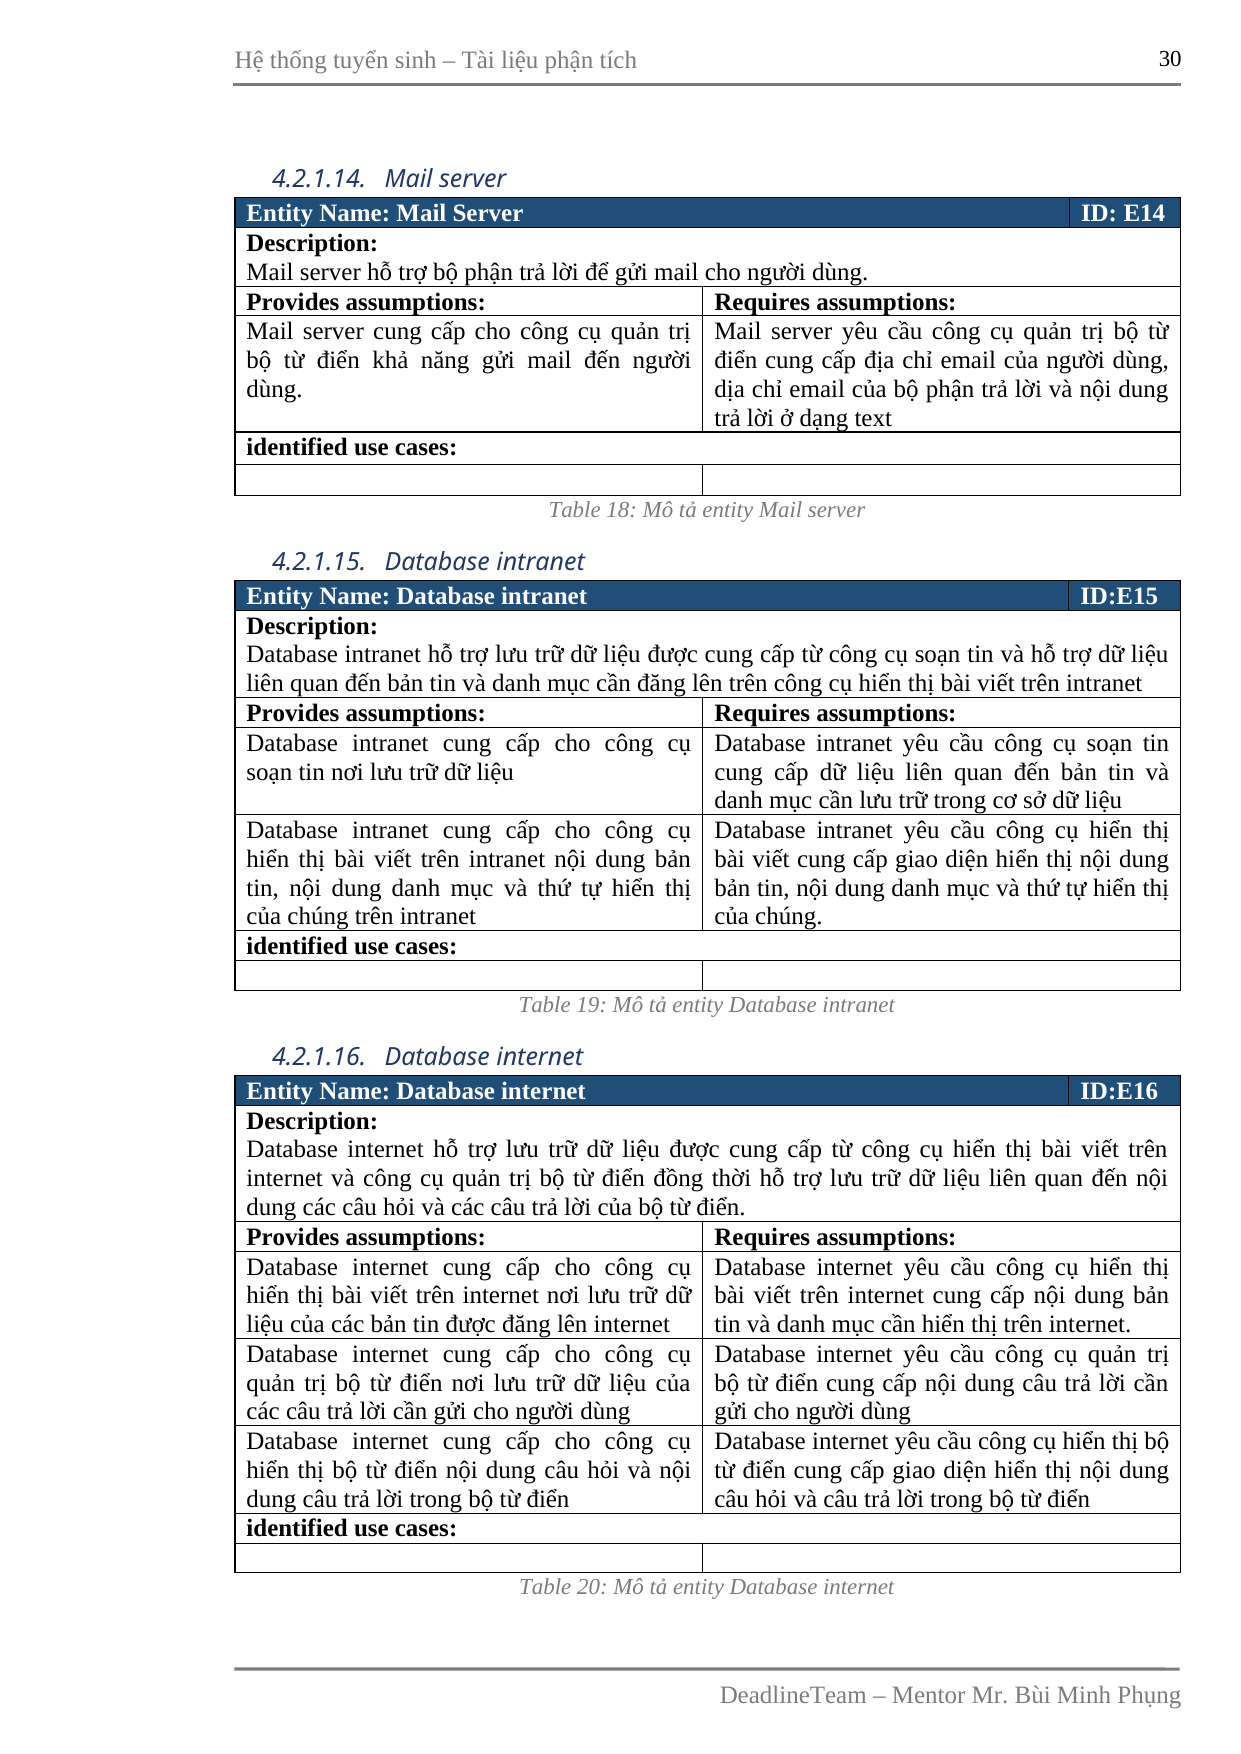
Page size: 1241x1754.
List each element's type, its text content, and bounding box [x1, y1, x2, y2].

table_cell Database internet yêu cầu công cụ quản trị bộ từ điển cung cấp nội dung câu trả lời cần gửi cho người dùng [703, 1339, 1180, 1425]
table_cell Database intranet yêu cầu công cụ soạn tin cung cấp dữ liệu liên quan đến bản tin và danh mục cần lưu trữ trong cơ sở dữ liệu [703, 728, 1180, 814]
table_cell [236, 1544, 702, 1572]
table_cell Database intranet cung cấp cho công cụ hiển thị bài viết trên intranet nội dung bản tin, nội dung danh mục và thứ tự hiển thị của chúng trên intranet [236, 815, 702, 930]
table_cell Database internet cung cấp cho công cụ quản trị bộ từ điển nơi lưu trữ dữ liệu của các câu trả lời cần gửi cho người dùng [236, 1339, 702, 1425]
table_cell Description: Mail server hỗ trợ bộ phận trả lời để gửi mail cho người dùng. [236, 228, 1180, 286]
table_cell Database intranet yêu cầu công cụ hiển thị bài viết cung cấp giao diện hiển thị nội dung bản tin, nội dung danh mục và thứ tự hiển thị của chúng. [703, 815, 1180, 930]
table_cell Provides assumptions: [236, 287, 702, 315]
text Table 19: Mô tả entity Database intranet [234, 991, 1181, 1017]
table_cell Requires assumptions: [703, 287, 1180, 315]
subtitle Database intranet [272, 543, 1181, 577]
table_cell Database internet cung cấp cho công cụ hiển thị bộ từ điển nội dung câu hỏi và nội dung câu trả lời trong bộ từ điển [236, 1426, 702, 1512]
table_cell Requires assumptions: [703, 1222, 1180, 1251]
subtitle Mail server [272, 161, 1181, 194]
table_cell [236, 961, 702, 990]
text Table 20: Mô tả entity Database internet [234, 1573, 1181, 1600]
table_cell Database internet cung cấp cho công cụ hiển thị bài viết trên internet nơi lưu trữ dữ liệu của các bản tin được đăng lên internet [236, 1252, 702, 1338]
table_cell Mail server cung cấp cho công cụ quản trị bộ từ điển khả năng gửi mail đến người dùng. [236, 316, 702, 431]
table_cell Provides assumptions: [236, 698, 702, 727]
table_cell Description: Database internet hỗ trợ lưu trữ dữ liệu được cung cấp từ công cụ hiển thị bài viết trên internet và công cụ quản trị bộ từ điển đồng thời hỗ trợ lưu trữ dữ liệu liên quan đến nội dung các câu hỏi và các câu trả lời của bộ từ điển. [236, 1106, 1180, 1221]
text Table 18: Mô tả entity Mail server [234, 496, 1181, 522]
table_header ID: E14 [1070, 198, 1180, 227]
table_header Entity Name: Database internet [236, 1076, 1068, 1105]
table_cell identified use cases: [236, 433, 1180, 463]
table_cell Database internet yêu cầu công cụ hiển thị bộ từ điển cung cấp giao diện hiển thị nội dung câu hỏi và câu trả lời trong bộ từ điển [703, 1426, 1180, 1512]
table_cell Database intranet cung cấp cho công cụ soạn tin nơi lưu trữ dữ liệu [236, 728, 702, 814]
table_cell identified use cases: [236, 1514, 1180, 1542]
table_cell [703, 465, 1180, 495]
table_cell identified use cases: [236, 931, 1180, 960]
table_cell [703, 961, 1180, 990]
table_cell Description: Database intranet hỗ trợ lưu trữ dữ liệu được cung cấp từ công cụ soạn tin và hỗ trợ dữ liệu liên quan đến bản tin và danh mục cần đăng lên trên công cụ hiển thị bài viết trên intranet [236, 611, 1180, 697]
table_cell Provides assumptions: [236, 1222, 702, 1251]
table_header ID:E16 [1069, 1076, 1180, 1105]
table_cell [236, 465, 702, 495]
table_header ID:E15 [1069, 581, 1180, 610]
table_cell Requires assumptions: [703, 698, 1180, 727]
table_cell [703, 1544, 1180, 1572]
table_header Entity Name: Mail Server [236, 198, 1069, 227]
table_cell Database internet yêu cầu công cụ hiển thị bài viết trên internet cung cấp nội dung bản tin và danh mục cần hiển thị trên internet. [703, 1252, 1180, 1338]
table_header Entity Name: Database intranet [236, 581, 1068, 610]
subtitle Database internet [272, 1038, 1181, 1072]
table_cell Mail server yêu cầu công cụ quản trị bộ từ điển cung cấp địa chỉ email của người dùng, dịa chỉ email của bộ phận trả lời và nội dung trả lời ở dạng text [703, 316, 1180, 431]
